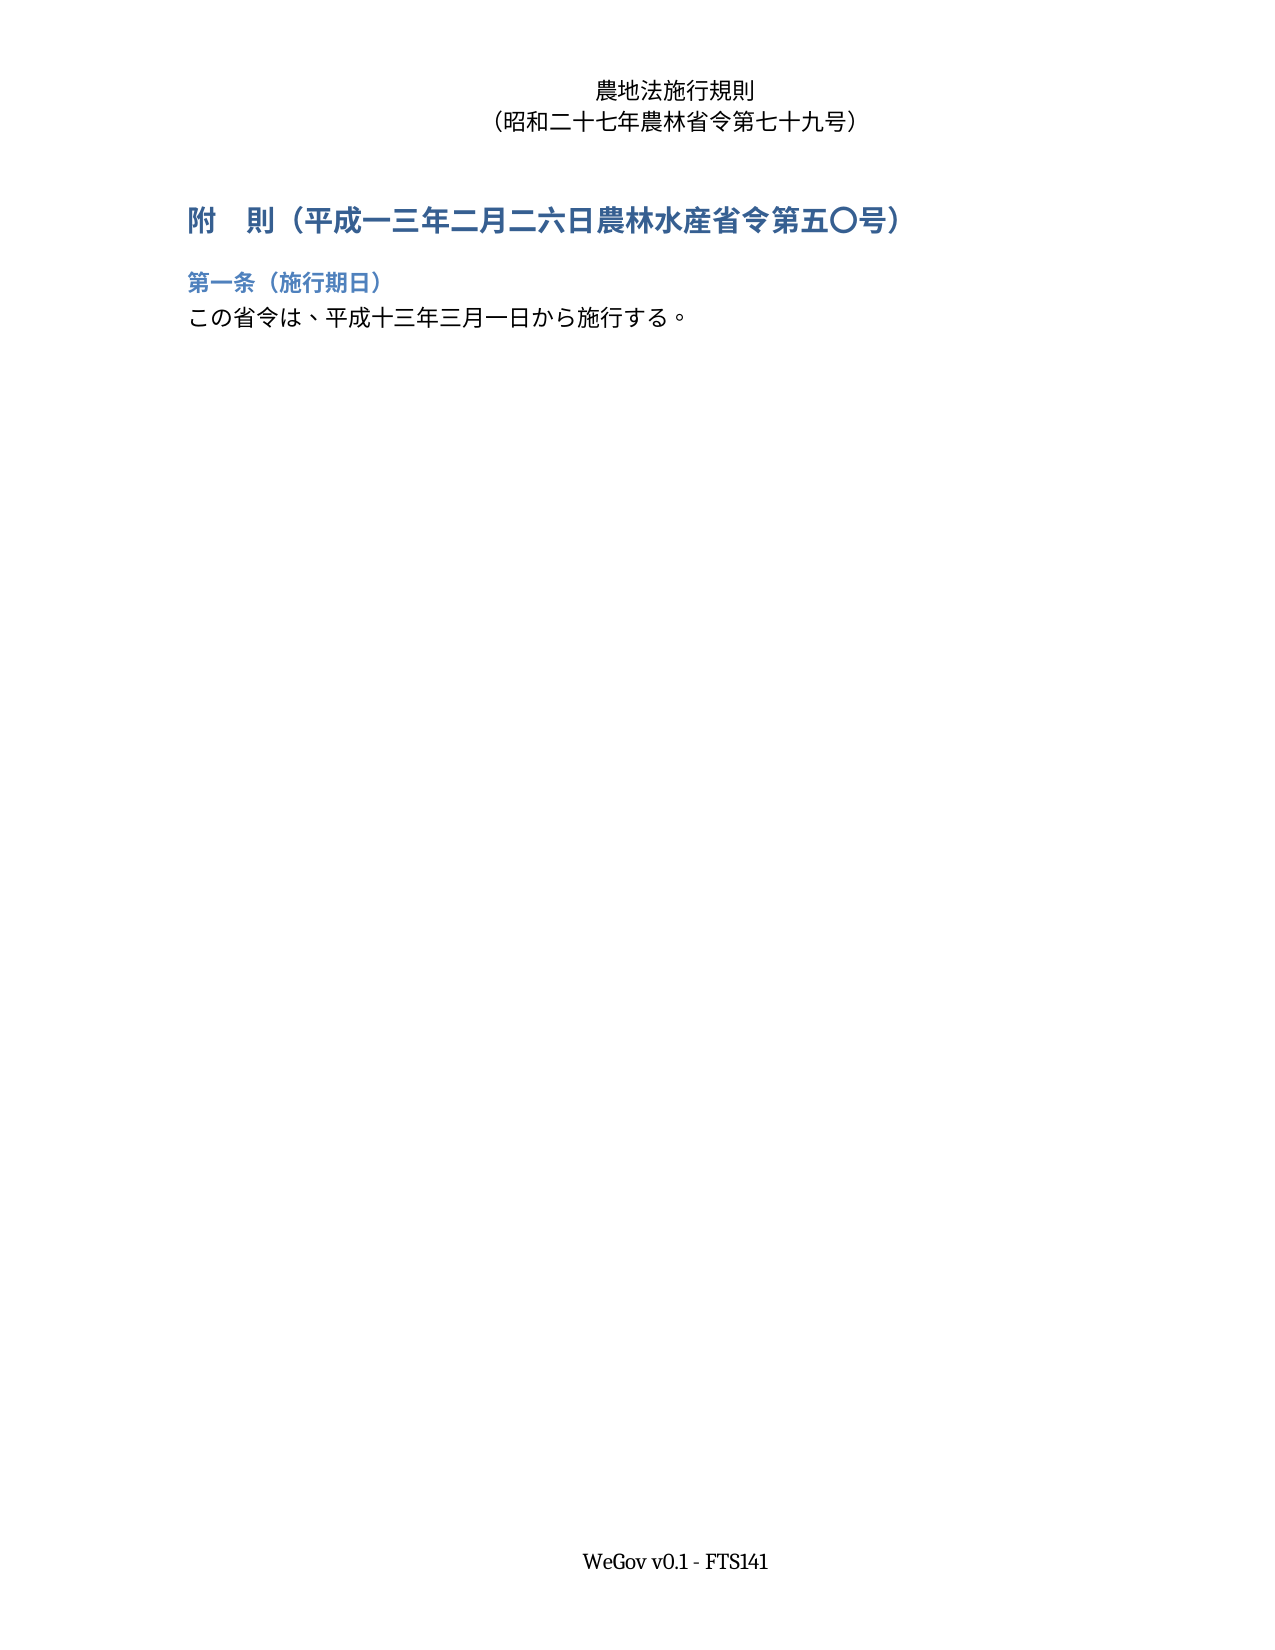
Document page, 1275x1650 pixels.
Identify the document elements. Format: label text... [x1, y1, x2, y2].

text この省令は、平成十三年三月一日から施行する。 [187, 302, 1087, 334]
subtitle 第一条（施行期日） [187, 266, 1087, 298]
subtitle 附 則（平成一三年二月二六日農林水産省令第五〇号） [187, 200, 1087, 240]
